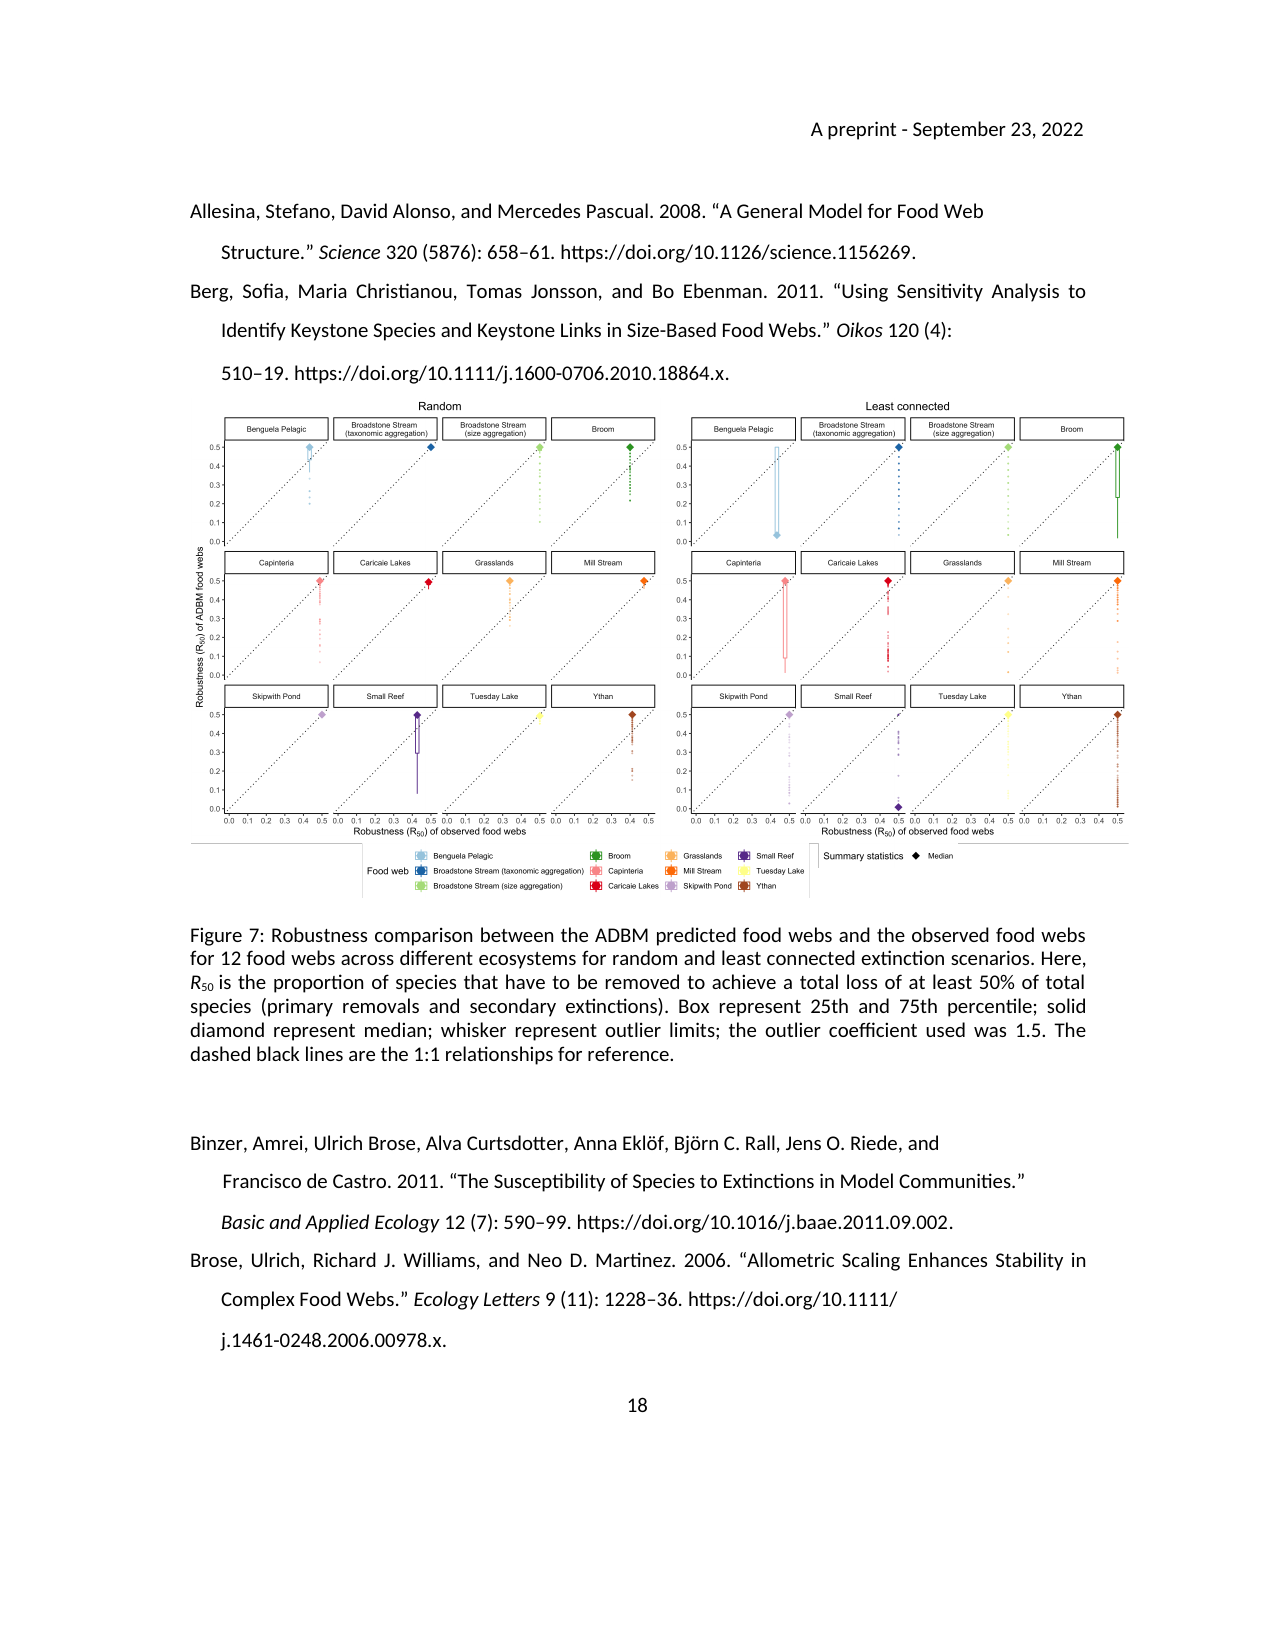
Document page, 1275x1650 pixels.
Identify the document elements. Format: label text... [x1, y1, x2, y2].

text Binzer, Amrei, Ulrich Brose, Alva Curtsdotter, Anna Eklöf, Björn C. Rall, Jens O. Riede, and [190, 1130, 1088, 1155]
text 510–19. https://doi.org/10.1111/j.1600-0706.2010.18864.x. [221, 360, 1091, 385]
text Basic and Applied Ecology 12 (7): 590–99. https://doi.org/10.1016/j.baae.2011.09.002. [221, 1209, 1091, 1235]
text Allesina, Stefano, David Alonso, and Mercedes Pascual. 2008. “A General Model for Food Web [190, 198, 1088, 223]
text Francisco de Castro. 2011. “The Susceptibility of Species to Extinctions in Model Communities.” [222, 1168, 1088, 1193]
text Structure.” Science 320 (5876): 658–61. https://doi.org/10.1126/science.1156269. [221, 239, 1091, 265]
picture [191, 398, 1129, 898]
text Berg, Sofia, Maria Christianou, Tomas Jonsson, and Bo Ebenman. 2011. “Using Sensitivity Analysis to Identify Keystone Species and Keystone Links in Size-Based Food Webs.” Oikos 120 (4): [190, 278, 1088, 342]
text Brose, Ulrich, Richard J. Williams, and Neo D. Martinez. 2006. “Allometric Scaling Enhances Stability in Complex Food Webs.” Ecology Letters 9 (11): 1228–36. https://doi.org/10.1111/ [190, 1248, 1088, 1312]
text Figure 7: Robustness comparison between the ADBM predicted food webs and the observed food webs for 12 food webs across different ecosystems for random and least connected extinction scenarios. Here, R50 is the proportion of species that have to be removed to achieve a total loss of at least 50% of total species (primary removals and secondary extinctions). Box represent 25th and 75th percentile; solid diamond represent median; whisker represent outlier limits; the outlier coefficient used was 1.5. The dashed black lines are the 1:1 relationships for reference. [190, 923, 1088, 1067]
text j.1461-0248.2006.00978.x. [221, 1327, 1091, 1353]
